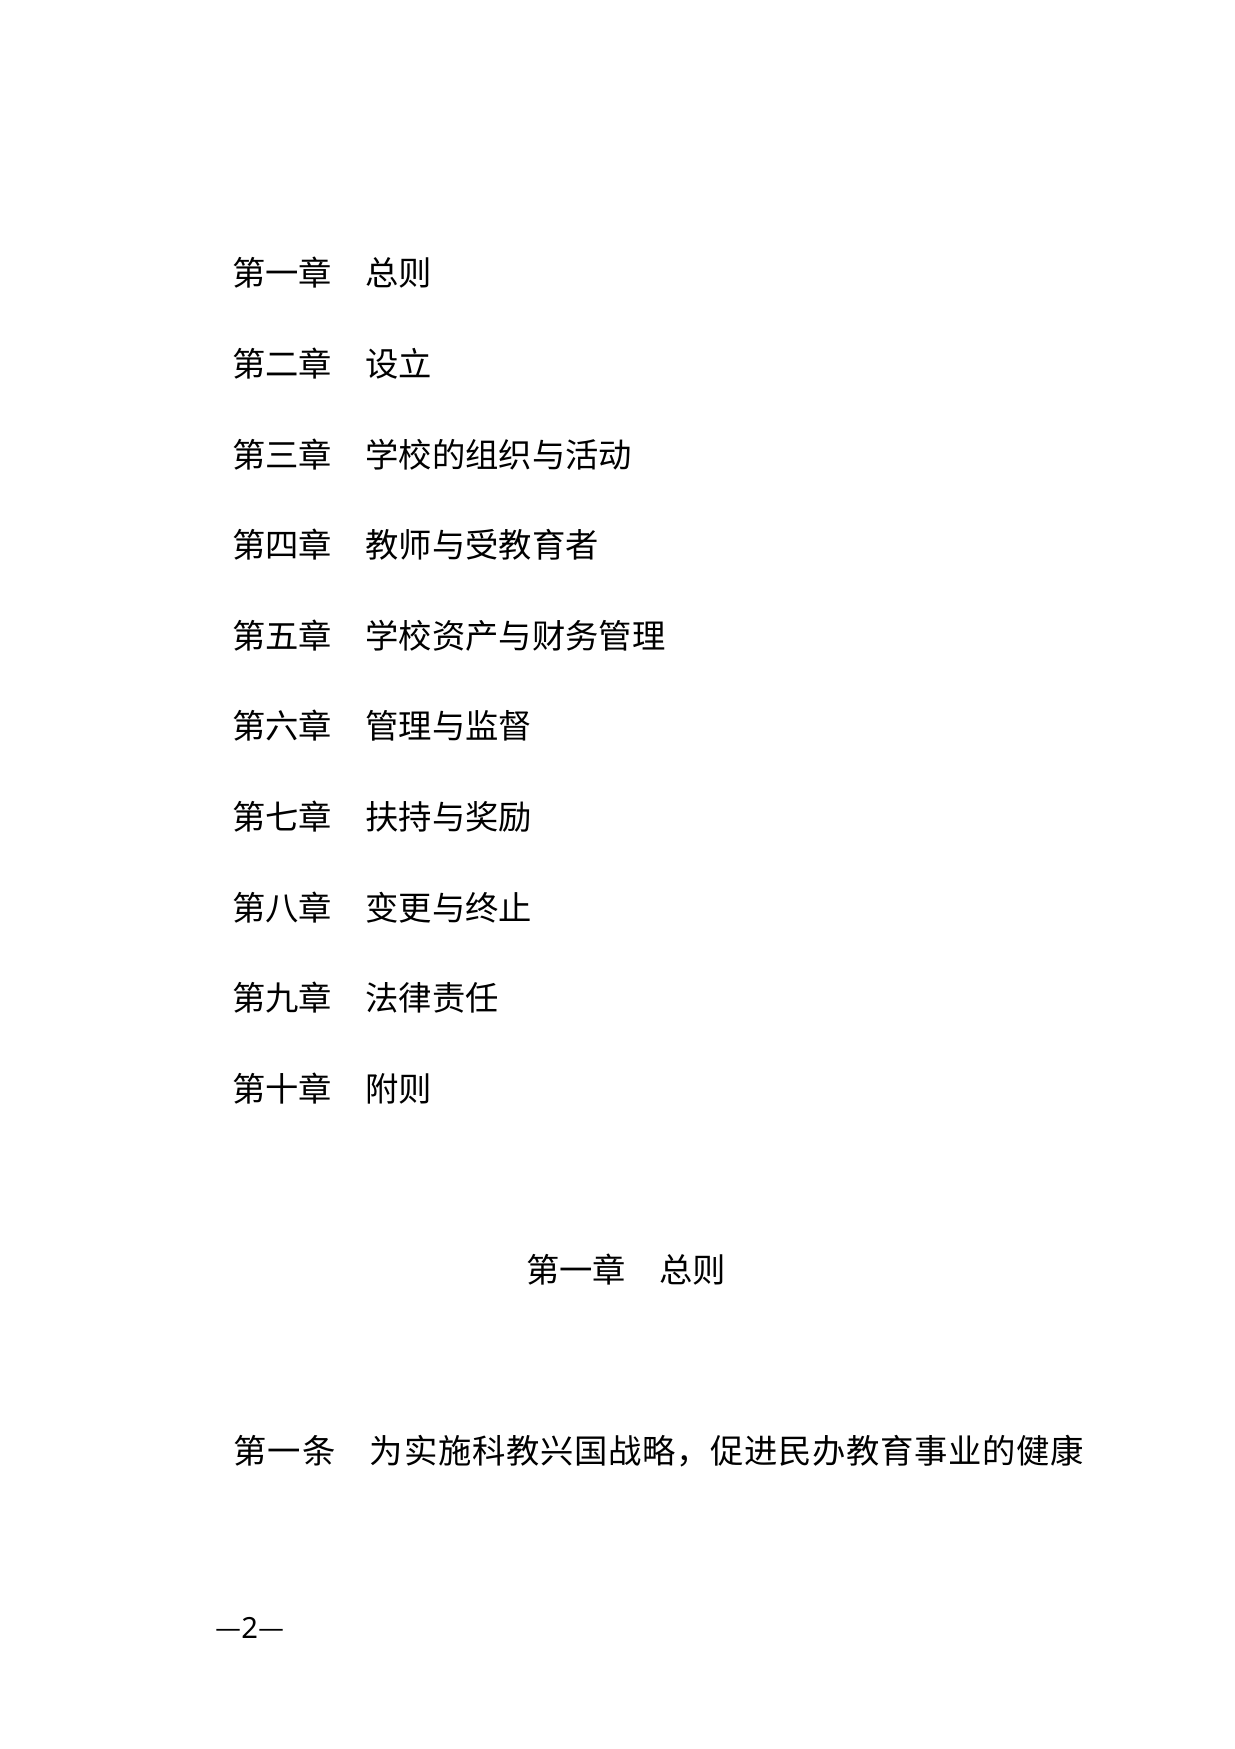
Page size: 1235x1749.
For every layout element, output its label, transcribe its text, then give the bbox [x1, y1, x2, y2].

text 第三章 学校的组织与活动 [165, 407, 1087, 498]
text 第五章 学校资产与财务管理 [165, 588, 1087, 679]
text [165, 1404, 1087, 1495]
text 第四章 教师与受教育者 [165, 498, 1087, 588]
text 第二章 设立 [165, 317, 1087, 407]
text 第一章 总则 [165, 1223, 1087, 1313]
text 第九章 法律责任 [165, 951, 1087, 1042]
text 第七章 扶持与奖励 [165, 770, 1087, 860]
text 第十章 附则 [165, 1042, 1087, 1132]
text 第六章 管理与监督 [165, 679, 1087, 770]
text 第八章 变更与终止 [165, 860, 1087, 951]
text 第一章 总则 [165, 226, 1087, 317]
